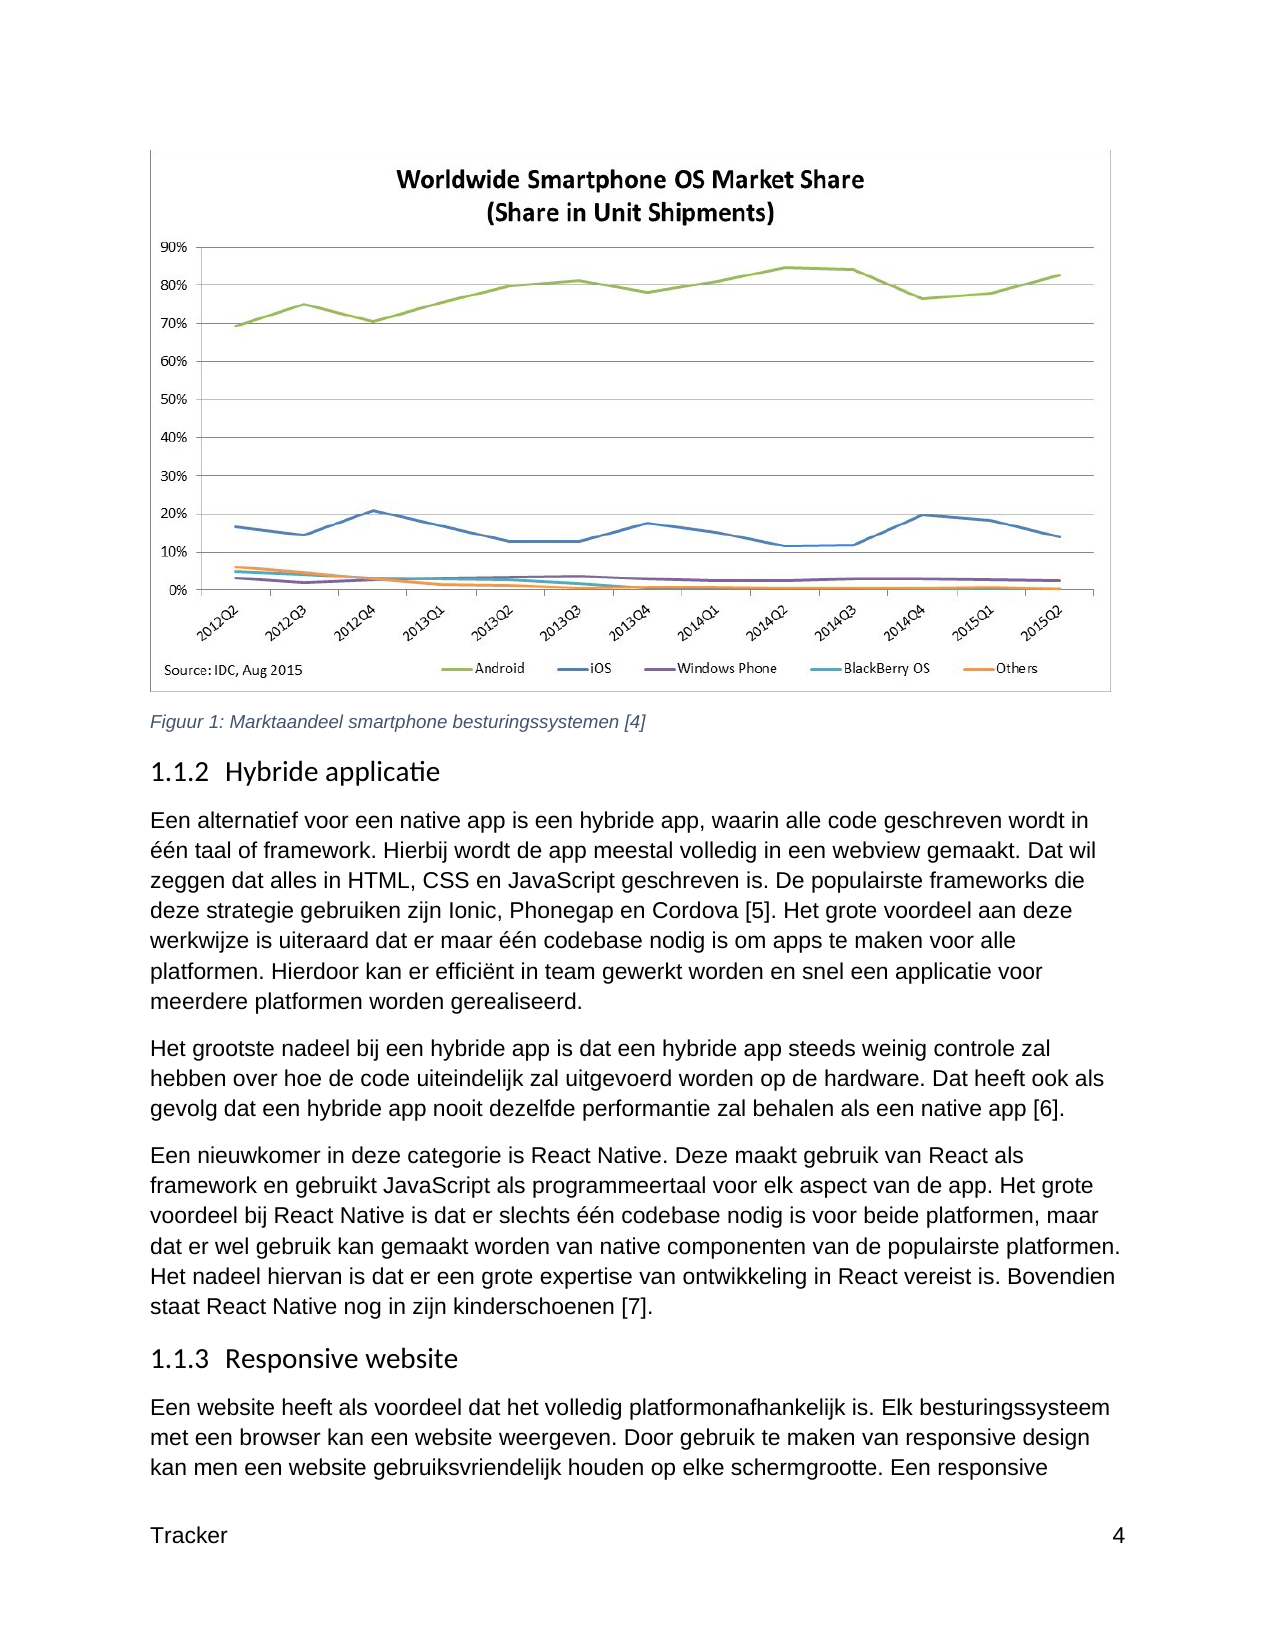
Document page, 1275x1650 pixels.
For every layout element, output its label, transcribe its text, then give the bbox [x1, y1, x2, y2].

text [150, 1393, 1125, 1480]
subtitle Responsive website [150, 1340, 1125, 1376]
text Figuur 1: Marktaandeel smartphone besturingssystemen [150, 711, 1125, 732]
picture [150, 150, 1111, 692]
subtitle Hybride applicatie [150, 753, 1125, 789]
text Een alternatief voor een native app is een hybride app, waarin alle code geschreven wordt in één taal of framework. Hierbij wordt de app meestal volledig in een webview gemaakt. Dat wil zeggen dat alles in HTML, CSS en JavaScript geschreven is. De populairste frameworks die deze strategie gebruiken zijn Ionic, Phonegap en Cordova. Het grote voordeel aan deze werkwijze is uiteraard dat er maar één codebase nodig is om apps te maken voor alle platformen. Hierdoor kan er efficiënt in team gewerkt worden en snel een applicatie voor meerdere platformen worden gerealiseerd. [150, 807, 1125, 1014]
text Het grootste nadeel bij een hybride app is dat een hybride app steeds weinig controle zal hebben over hoe de code uiteindelijk zal uitgevoerd worden op de hardware. Dat heeft ook als gevolg dat een hybride app nooit dezelfde performantie zal behalen als een native app. [150, 1035, 1125, 1122]
text Een nieuwkomer in deze categorie is React Native. Deze maakt gebruik van React als framework en gebruikt JavaScript als programmeertaal voor elk aspect van de app. Het grote voordeel bij React Native is dat er slechts één codebase nodig is voor beide platformen, maar dat er wel gebruik kan gemaakt worden van native componenten van de populairste platformen. Het nadeel hiervan is dat er een grote expertise van ontwikkeling in React vereist is. Bovendien staat React Native nog in zijn kinderschoenen. [150, 1142, 1125, 1319]
